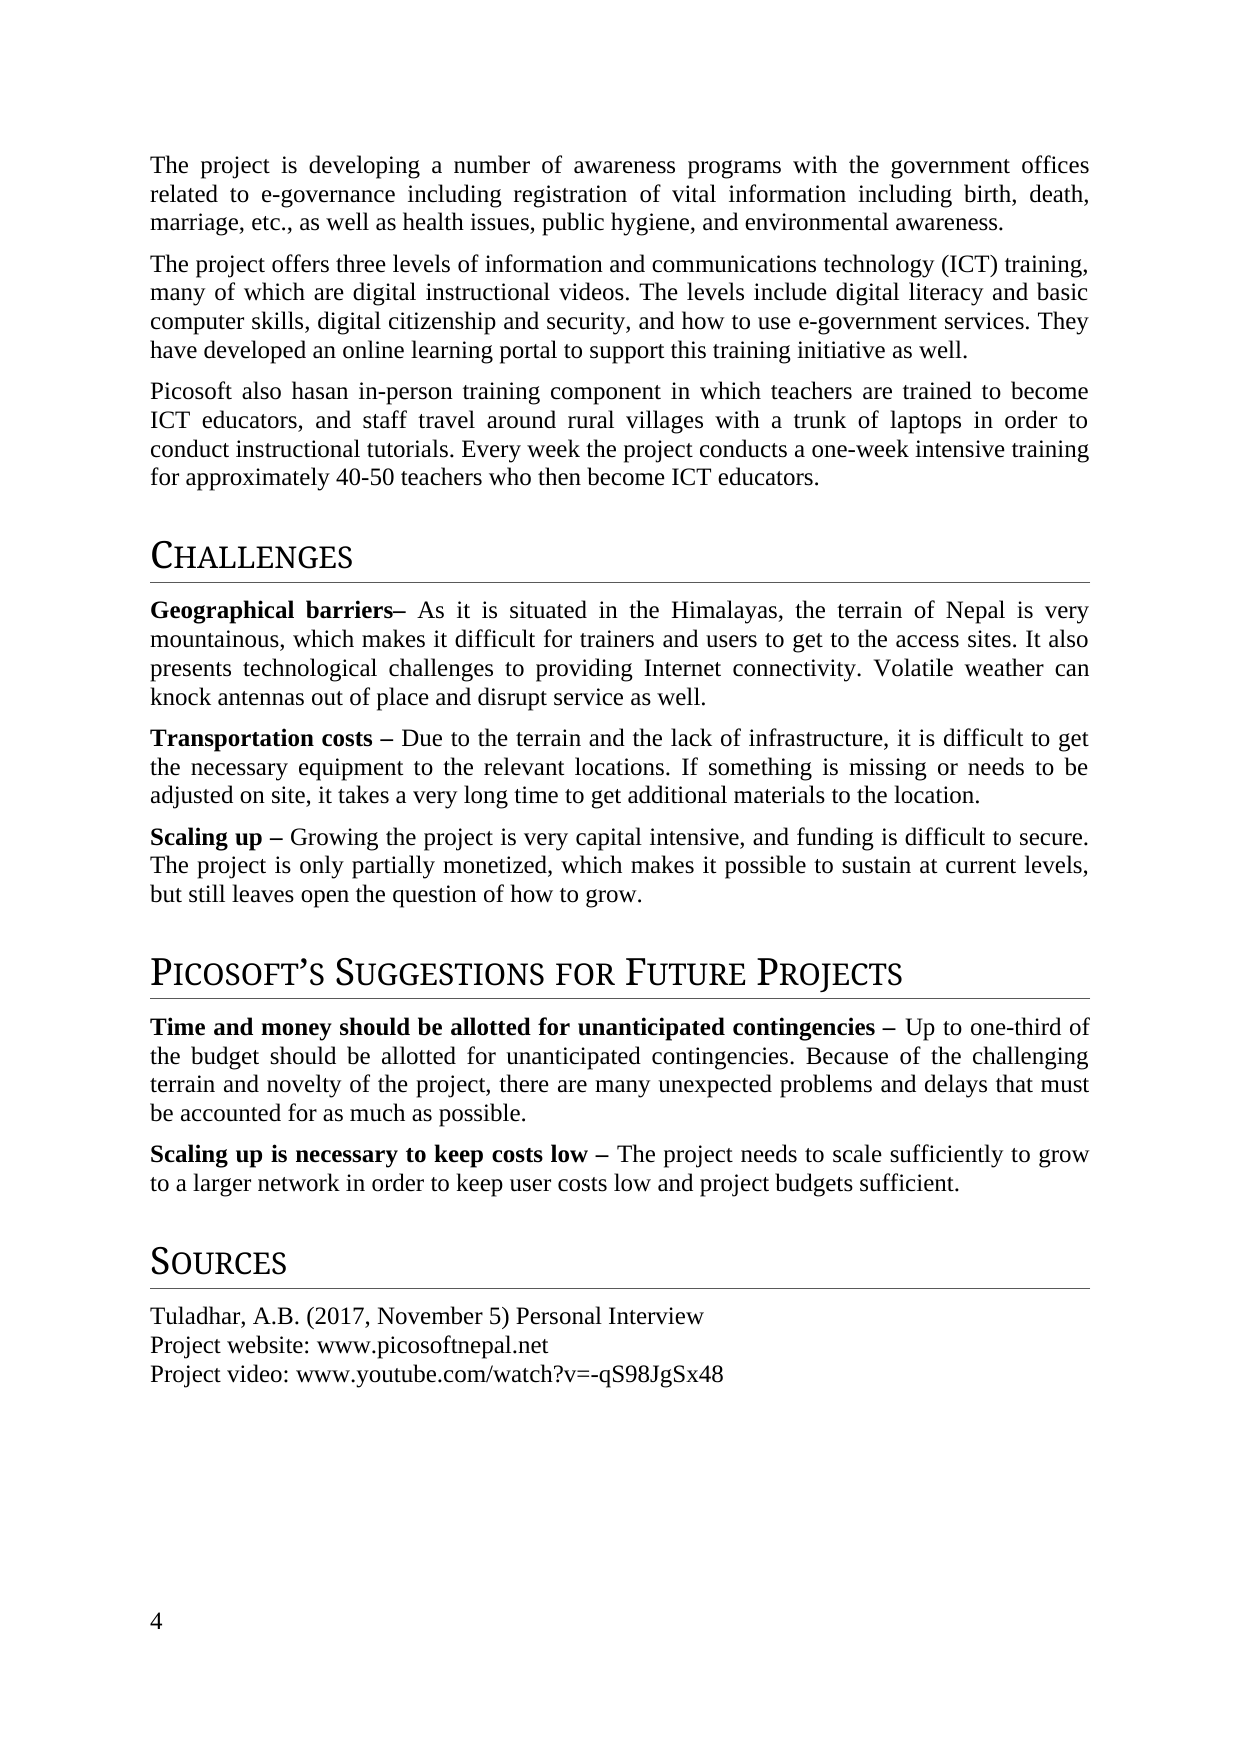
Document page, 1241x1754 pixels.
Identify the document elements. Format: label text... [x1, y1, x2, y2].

text The project is developing a number of awareness programs with the government offices related to e-governance including registration of vital information including birth, death, marriage, etc., as well as health issues, public hygiene, and environmental awareness. [150, 150, 1090, 236]
text Tuladhar, A.B. (2017, November 5) Personal Interview [150, 1301, 1090, 1330]
subtitle Challenges [150, 529, 1090, 582]
text Geographical barriers– As it is situated in the Himalayas, the terrain of Nepal is very mountainous, which makes it difficult for trainers and users to get to the access sites. It also presents technological challenges to providing Internet connectivity. Volatile weather can knock antennas out of place and disrupt service as well. [150, 595, 1090, 710]
subtitle Sources [150, 1234, 1090, 1288]
subtitle Picosoft’s Suggestions for Future Projects [150, 945, 1090, 998]
text Transportation costs – Due to the terrain and the lack of infrastructure, it is difficult to get the necessary equipment to the relevant locations. If something is missing or needs to be adjusted on site, it takes a very long time to get additional materials to the location. [150, 723, 1090, 809]
text Picosoft also hasan in-person training component in which teachers are trained to become ICT educators, and staff travel around rural villages with a trunk of laptops in order to conduct instructional tutorials. Every week the project conducts a one-week intensive training for approximately 40-50 teachers who then become ICT educators. [150, 376, 1090, 491]
text The project offers three levels of information and communications technology (ICT) training, many of which are digital instructional videos. The levels include digital literacy and basic computer skills, digital citizenship and security, and how to use e-government services. They have developed an online learning portal to support this training initiative as well. [150, 249, 1090, 364]
text Project video: www.youtube.com/watch?v=-qS98JgSx48 [150, 1359, 1090, 1387]
text Project website: www.picosoftnepal.net [150, 1330, 1090, 1359]
text Scaling up is necessary to keep costs low – The project needs to scale sufficiently to grow to a larger network in order to keep user costs low and project budgets sufficient. [150, 1139, 1090, 1197]
text Scaling up – Growing the project is very capital intensive, and funding is difficult to secure. The project is only partially monetized, which makes it possible to sustain at current levels, but still leaves open the question of how to grow. [150, 822, 1090, 908]
text Time and money should be allotted for unanticipated contingencies – Up to one-third of the budget should be allotted for unanticipated contingencies. Because of the challenging terrain and novelty of the project, there are many unexpected problems and delays that must be accounted for as much as possible. [150, 1012, 1090, 1127]
